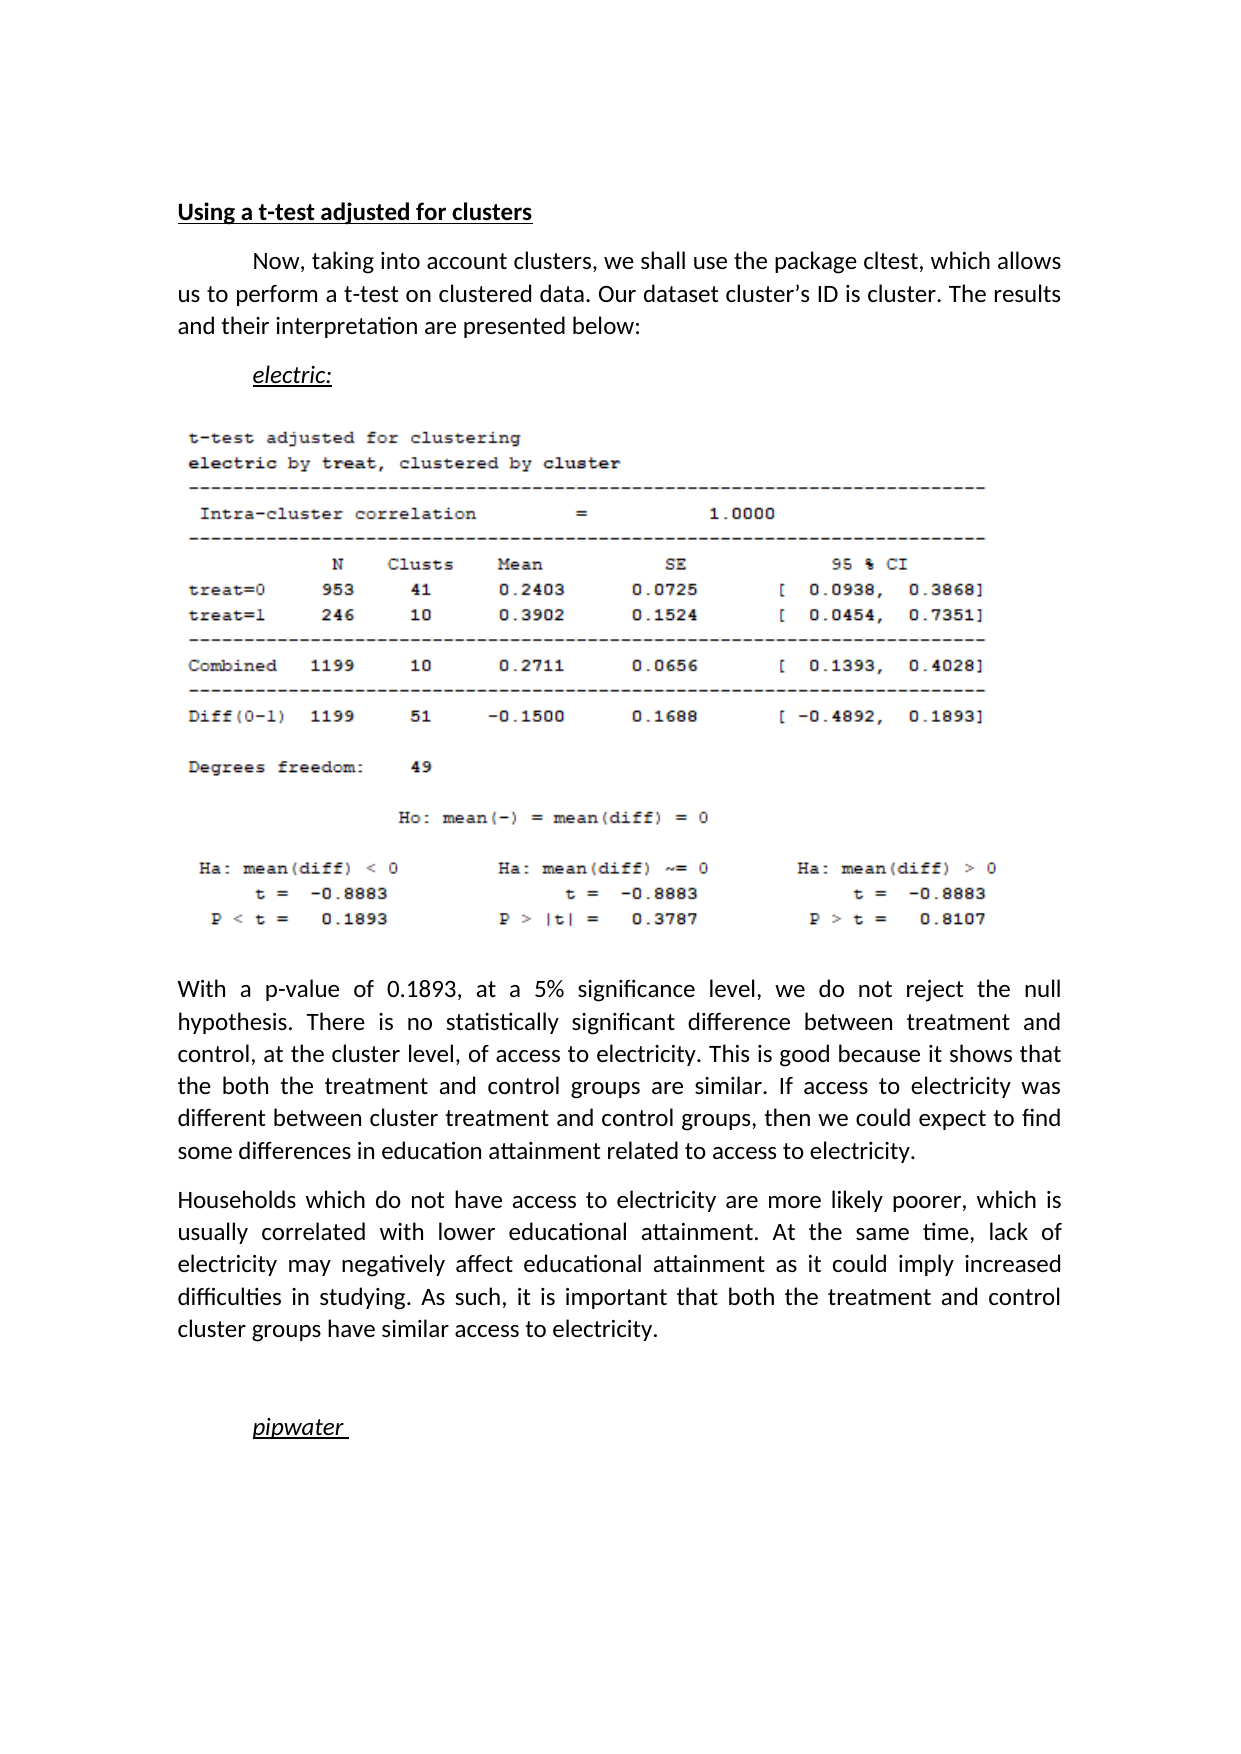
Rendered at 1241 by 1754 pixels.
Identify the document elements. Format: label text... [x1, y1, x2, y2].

text Households which do not have access to electricity are more likely poorer, which is usually correlated with lower educational attainment. At the same time, lack of electricity may negatively affect educational attainment as it could imply increased difficulties in studying. As such, it is important that both the treatment and control cluster groups have similar access to electricity. [177, 1184, 1063, 1343]
text Now, taking into account clusters, we shall use the package cltest, which allows us to perform a t-test on clustered data. Our dataset cluster’s ID is cluster. The results and their interpretation are presented below: [177, 246, 1063, 341]
text electric: [177, 359, 1063, 389]
text With a p-value of 0.1893, at a 5% significance level, we do not reject the null hypothesis. There is no statistically significant difference between treatment and control, at the cluster level, of access to electricity. This is good because it shows that the both the treatment and control groups are similar. If access to electricity was different between cluster treatment and control groups, then we could expect to find some differences in education attainment related to access to electricity. [177, 973, 1063, 1165]
picture [177, 408, 1070, 956]
text pipwater [177, 1411, 1063, 1441]
text Using a t-test adjusted for clusters [177, 197, 1063, 227]
